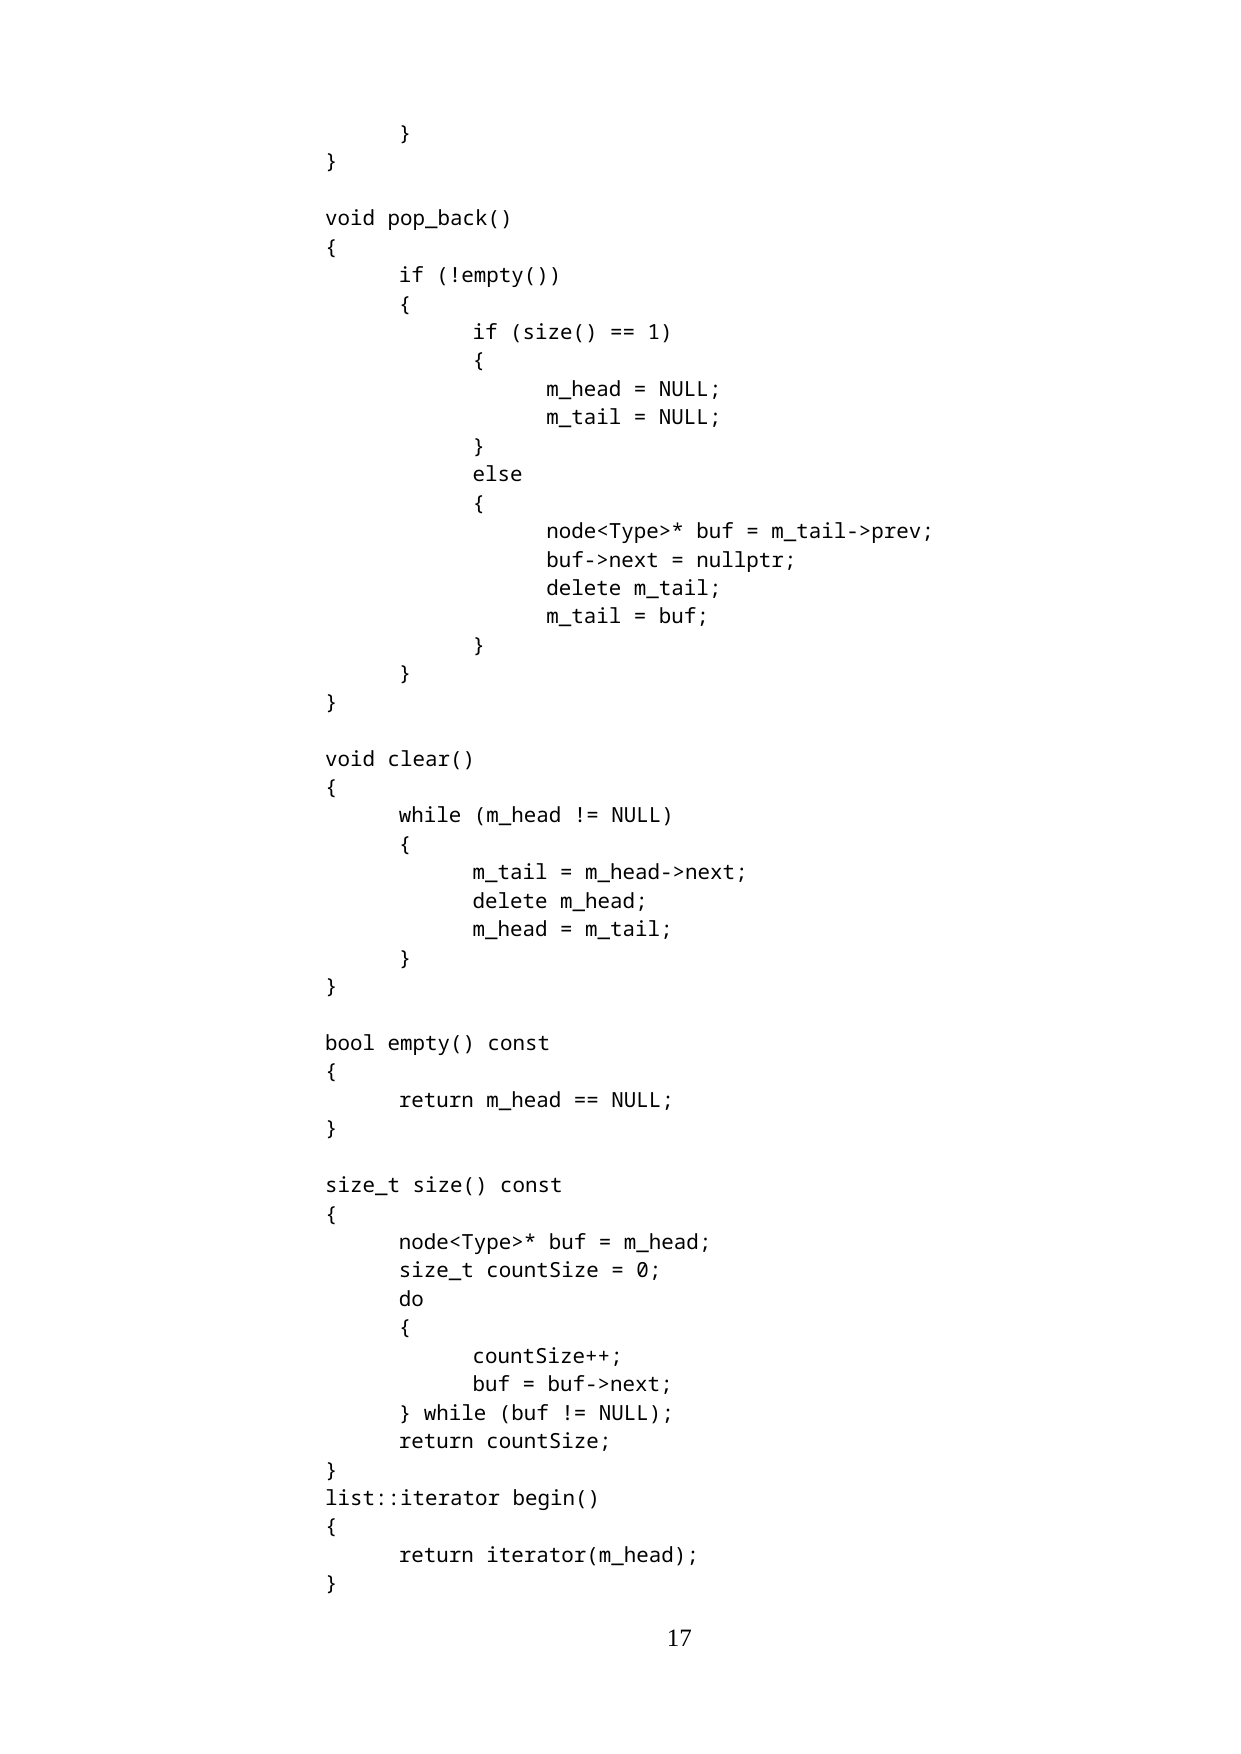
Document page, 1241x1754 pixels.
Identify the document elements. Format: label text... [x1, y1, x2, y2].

text } [177, 431, 1181, 459]
text { [177, 829, 1181, 857]
text { [177, 289, 1181, 317]
text size_t countSize = 0; [177, 1256, 1181, 1284]
text { [177, 232, 1181, 260]
text } [177, 658, 1181, 687]
text void pop_back() [177, 203, 1181, 232]
text size_t size() const [177, 1170, 1181, 1199]
text bool empty() const [177, 1028, 1181, 1057]
text m_tail = m_head->next; [177, 857, 1181, 886]
text if (size() == 1) [177, 317, 1181, 346]
text { [177, 1512, 1181, 1540]
text while (m_head != NULL) [177, 801, 1181, 829]
text buf = buf->next; [177, 1369, 1181, 1398]
text } [177, 118, 1181, 147]
text { [177, 488, 1181, 516]
text } [177, 687, 1181, 715]
text delete m_tail; [177, 573, 1181, 602]
text } while (buf != NULL); [177, 1398, 1181, 1426]
text } [177, 971, 1181, 1000]
text m_tail = buf; [177, 602, 1181, 630]
text } [177, 943, 1181, 971]
text list::iterator begin() [177, 1483, 1181, 1512]
text { [177, 1057, 1181, 1085]
text else [177, 459, 1181, 488]
text { [177, 1199, 1181, 1227]
text } [177, 1455, 1181, 1483]
text m_head = m_tail; [177, 914, 1181, 943]
text do [177, 1284, 1181, 1312]
text } [177, 1113, 1181, 1142]
text buf->next = nullptr; [177, 545, 1181, 573]
text return m_head == NULL; [177, 1085, 1181, 1113]
text node<Type>* buf = m_tail->prev; [177, 516, 1181, 545]
text if (!empty()) [177, 260, 1181, 289]
text delete m_head; [177, 886, 1181, 914]
text m_head = NULL; [177, 374, 1181, 402]
text } [177, 630, 1181, 658]
text { [177, 772, 1181, 801]
text countSize++; [177, 1341, 1181, 1369]
text node<Type>* buf = m_head; [177, 1227, 1181, 1256]
text { [177, 1312, 1181, 1341]
text void clear() [177, 744, 1181, 772]
text m_tail = NULL; [177, 402, 1181, 431]
text return countSize; [177, 1426, 1181, 1455]
text return iterator(m_head); [177, 1540, 1181, 1568]
text { [177, 346, 1181, 374]
text } [177, 147, 1181, 175]
text } [177, 1568, 1181, 1597]
